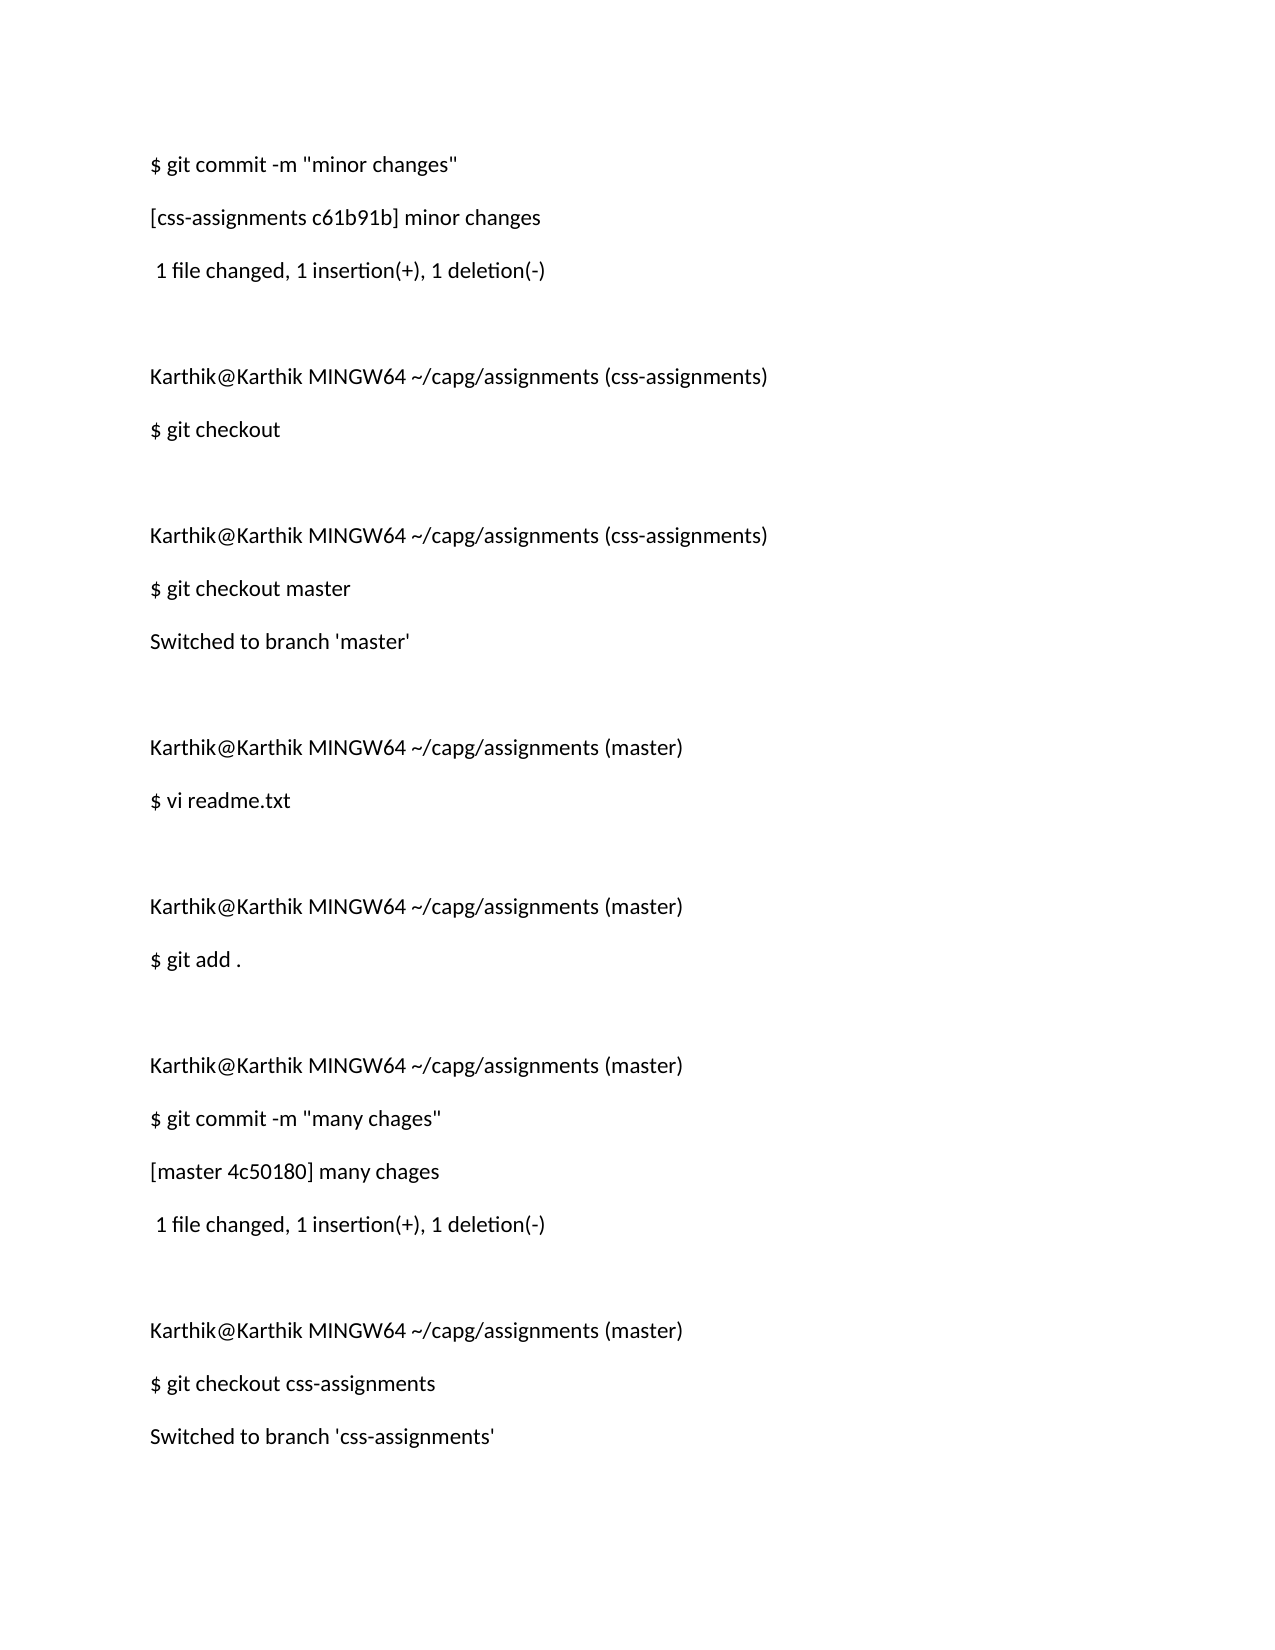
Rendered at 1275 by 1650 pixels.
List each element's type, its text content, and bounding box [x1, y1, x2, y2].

text $ git add . [150, 945, 1125, 973]
text $ git commit -m "many chages" [150, 1104, 1125, 1132]
text $ git checkout [150, 415, 1125, 443]
text Karthik@Karthik MINGW64 ~/capg/assignments (master) [150, 733, 1125, 761]
text Switched to branch 'css-assignments' [150, 1422, 1125, 1451]
text 1 file changed, 1 insertion(+), 1 deletion(-) [150, 1210, 1125, 1238]
text Karthik@Karthik MINGW64 ~/capg/assignments (css-assignments) [150, 521, 1125, 549]
text [master 4c50180] many chages [150, 1157, 1125, 1185]
text Karthik@Karthik MINGW64 ~/capg/assignments (master) [150, 892, 1125, 920]
text $ git commit -m "minor changes" [150, 150, 1125, 178]
text Karthik@Karthik MINGW64 ~/capg/assignments (master) [150, 1051, 1125, 1079]
text 1 file changed, 1 insertion(+), 1 deletion(-) [150, 256, 1125, 284]
text $ git checkout css-assignments [150, 1369, 1125, 1397]
text $ git checkout master [150, 574, 1125, 602]
text Karthik@Karthik MINGW64 ~/capg/assignments (master) [150, 1316, 1125, 1344]
text [css-assignments c61b91b] minor changes [150, 203, 1125, 231]
text Switched to branch 'master' [150, 627, 1125, 655]
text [150, 362, 1125, 390]
text $ vi readme.txt [150, 786, 1125, 814]
